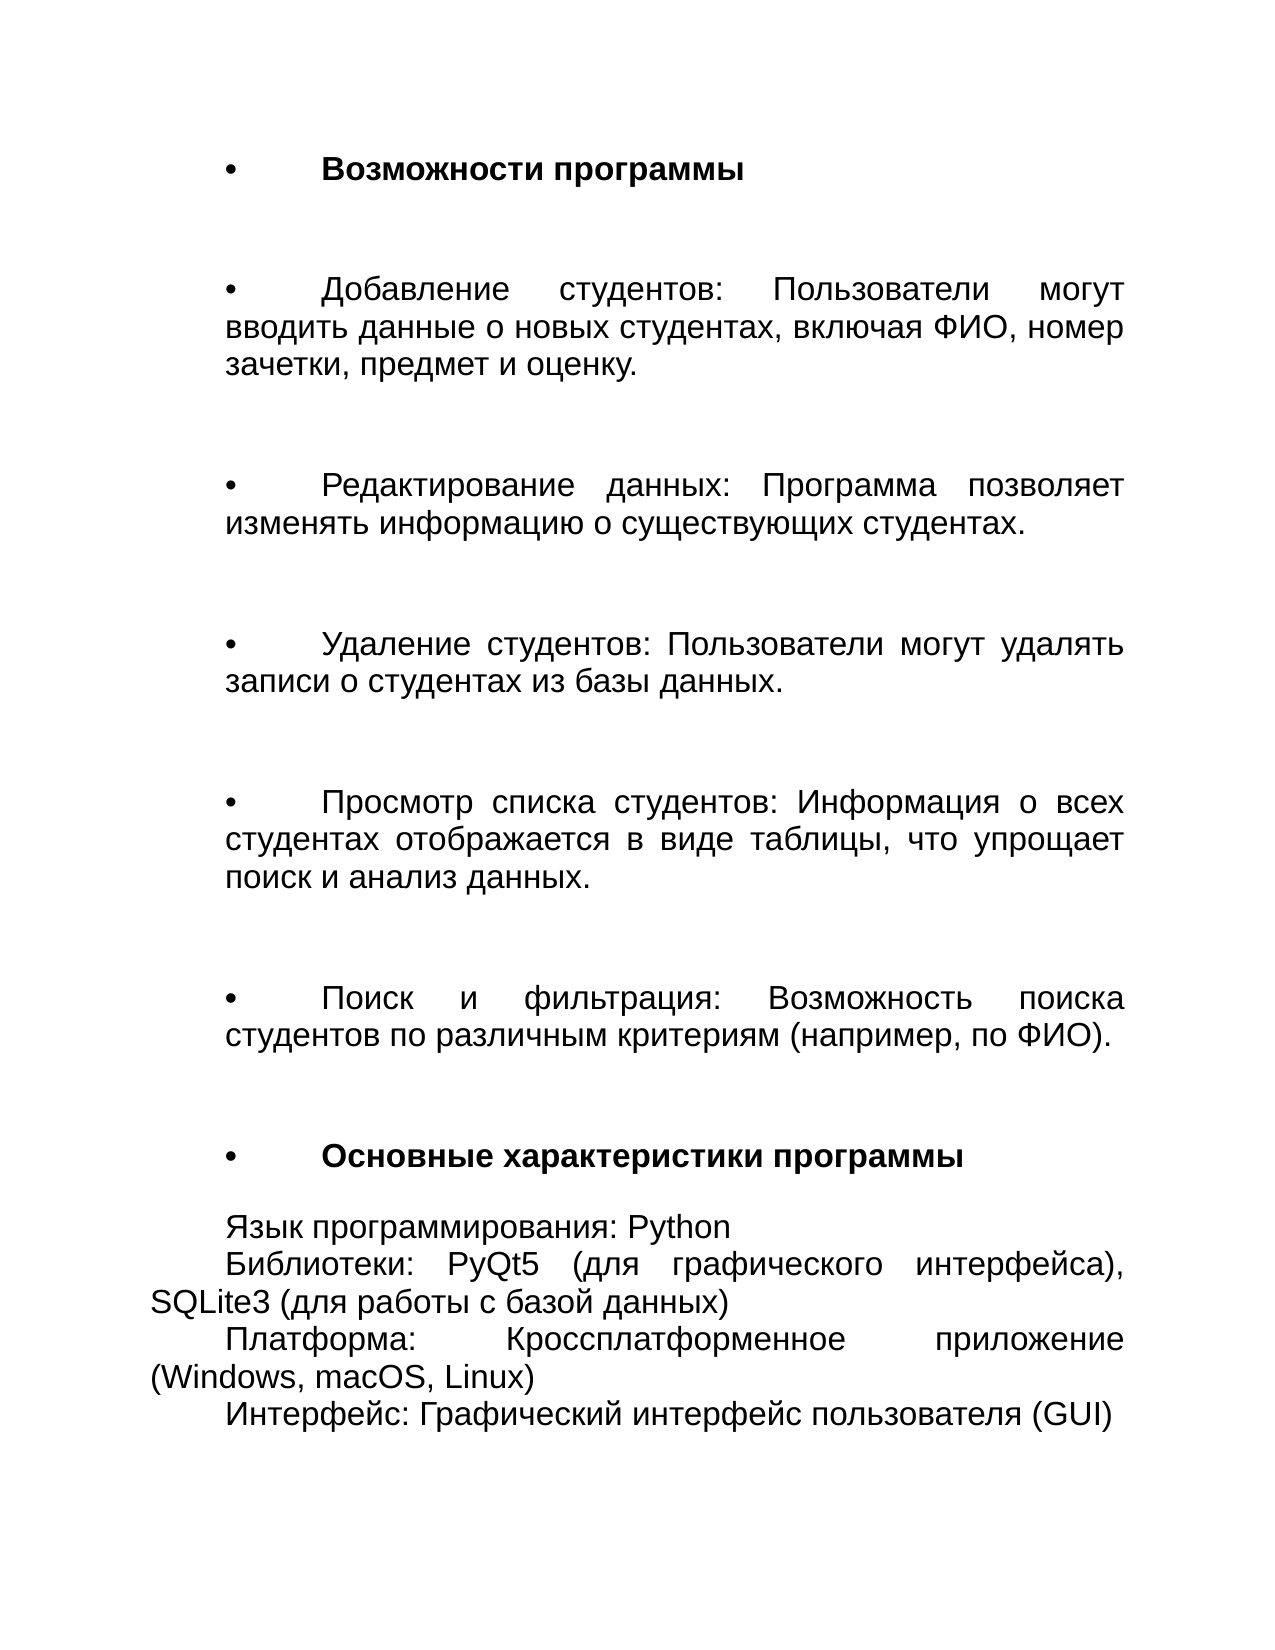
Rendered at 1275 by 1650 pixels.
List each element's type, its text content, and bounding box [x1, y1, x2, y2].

list Просмотр списка студентов: Информация о всех студентах отображается в виде таблицы, что упрощает поиск и анализ данных. [225, 783, 1125, 896]
text Платформа: Кроссплатформенное приложение (Windows, macOS, Linux) [150, 1321, 1125, 1396]
list Основные характеристики программы [225, 1137, 1125, 1175]
list Возможности программы [225, 150, 1125, 187]
list Редактирование данных: Программа позволяет изменять информацию о существующих студентах. [225, 467, 1125, 542]
list Поиск и фильтрация: Возможность поиска студентов по различным критериям (например, по ФИО). [225, 979, 1125, 1054]
text Интерфейс: Графический интерфейс пользователя (GUI) [150, 1396, 1125, 1433]
list Удаление студентов: Пользователи могут удалять записи о студентах из базы данных. [225, 625, 1125, 700]
list Добавление студентов: Пользователи могут вводить данные о новых студентах, включая ФИО, номер зачетки, предмет и оценку. [225, 271, 1125, 383]
text Язык программирования: Python [150, 1208, 1125, 1246]
text Библиотеки: PyQt5 (для графического интерфейса), SQLite3 (для работы с базой данных) [150, 1246, 1125, 1321]
